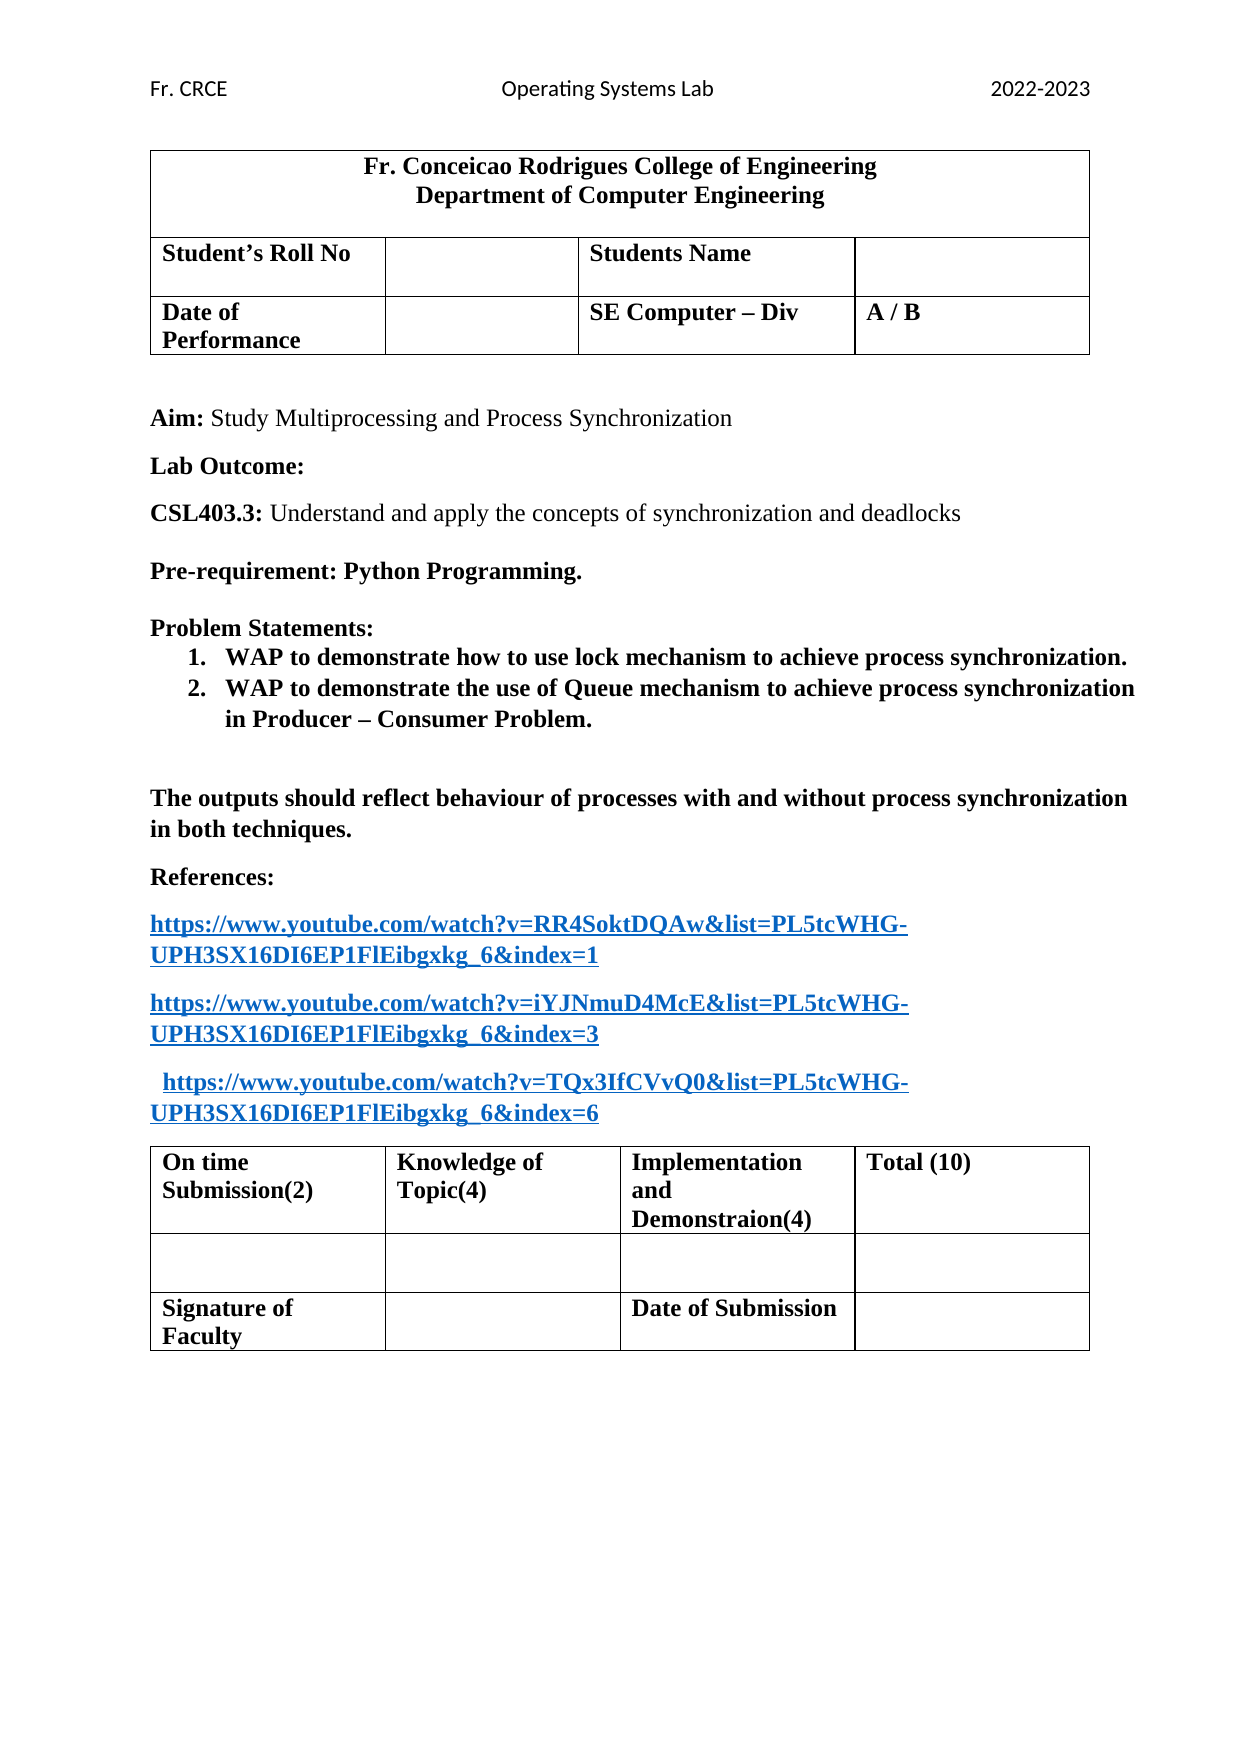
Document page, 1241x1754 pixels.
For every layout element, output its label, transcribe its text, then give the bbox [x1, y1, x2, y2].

table_cell [621, 1234, 854, 1292]
table_cell [386, 238, 578, 296]
table_cell Students Name [579, 238, 854, 296]
table_cell [151, 1234, 385, 1292]
table_cell SE Computer – Div [579, 297, 854, 354]
table_cell Date of Submission [621, 1293, 854, 1350]
table_header Total (10) [856, 1147, 1089, 1233]
table_cell [856, 1293, 1089, 1350]
table_header Fr. Conceicao Rodrigues College of Engineering Department of Computer Engineering [151, 151, 1089, 237]
table_cell [386, 297, 578, 354]
table_cell Student’s Roll No [151, 238, 385, 296]
table_header Knowledge of Topic(4) [386, 1147, 620, 1233]
text The outputs should reflect behaviour of processes with and without process synchronization in both techniques. [150, 783, 1152, 843]
table_cell Signature of Faculty [151, 1293, 385, 1350]
text Lab Outcome: [150, 451, 1152, 479]
text https://www.youtube.com/watch?v=RR4SoktDQAw&list=PL5tcWHG-UPH3SX16DI6EP1FlEibgxkg_6&index=1 [150, 909, 1152, 969]
table_cell [856, 238, 1089, 296]
text Problem Statements: [150, 613, 1152, 642]
table_header Implementation and Demonstraion(4) [621, 1147, 854, 1233]
text Aim: Study Multiprocessing and Process Synchronization [150, 403, 1152, 432]
text https://www.youtube.com/watch?v=iYJNmuD4McE&list=PL5tcWHG-UPH3SX16DI6EP1FlEibgxkg_6&index=3 [150, 988, 1152, 1048]
list WAP to demonstrate the use of Queue mechanism to achieve process synchronization in Producer – Consumer Problem. [187, 673, 1152, 733]
table_cell [856, 1234, 1089, 1292]
list WAP to demonstrate how to use lock mechanism to achieve process synchronization. [187, 642, 1152, 671]
text https://www.youtube.com/watch?v=TQx3IfCVvQ0&list=PL5tcWHG-UPH3SX16DI6EP1FlEibgxkg_6&index=6 [150, 1067, 1152, 1127]
table_cell A / B [856, 297, 1089, 354]
table_cell [386, 1293, 620, 1350]
text References: [150, 862, 1152, 891]
text Pre-requirement: Python Programming. [150, 556, 1152, 585]
table_cell Date of Performance [151, 297, 385, 354]
table_header On time Submission(2) [151, 1147, 385, 1233]
table_cell [386, 1234, 620, 1292]
text CSL403.3: Understand and apply the concepts of synchronization and deadlocks [150, 498, 1152, 527]
